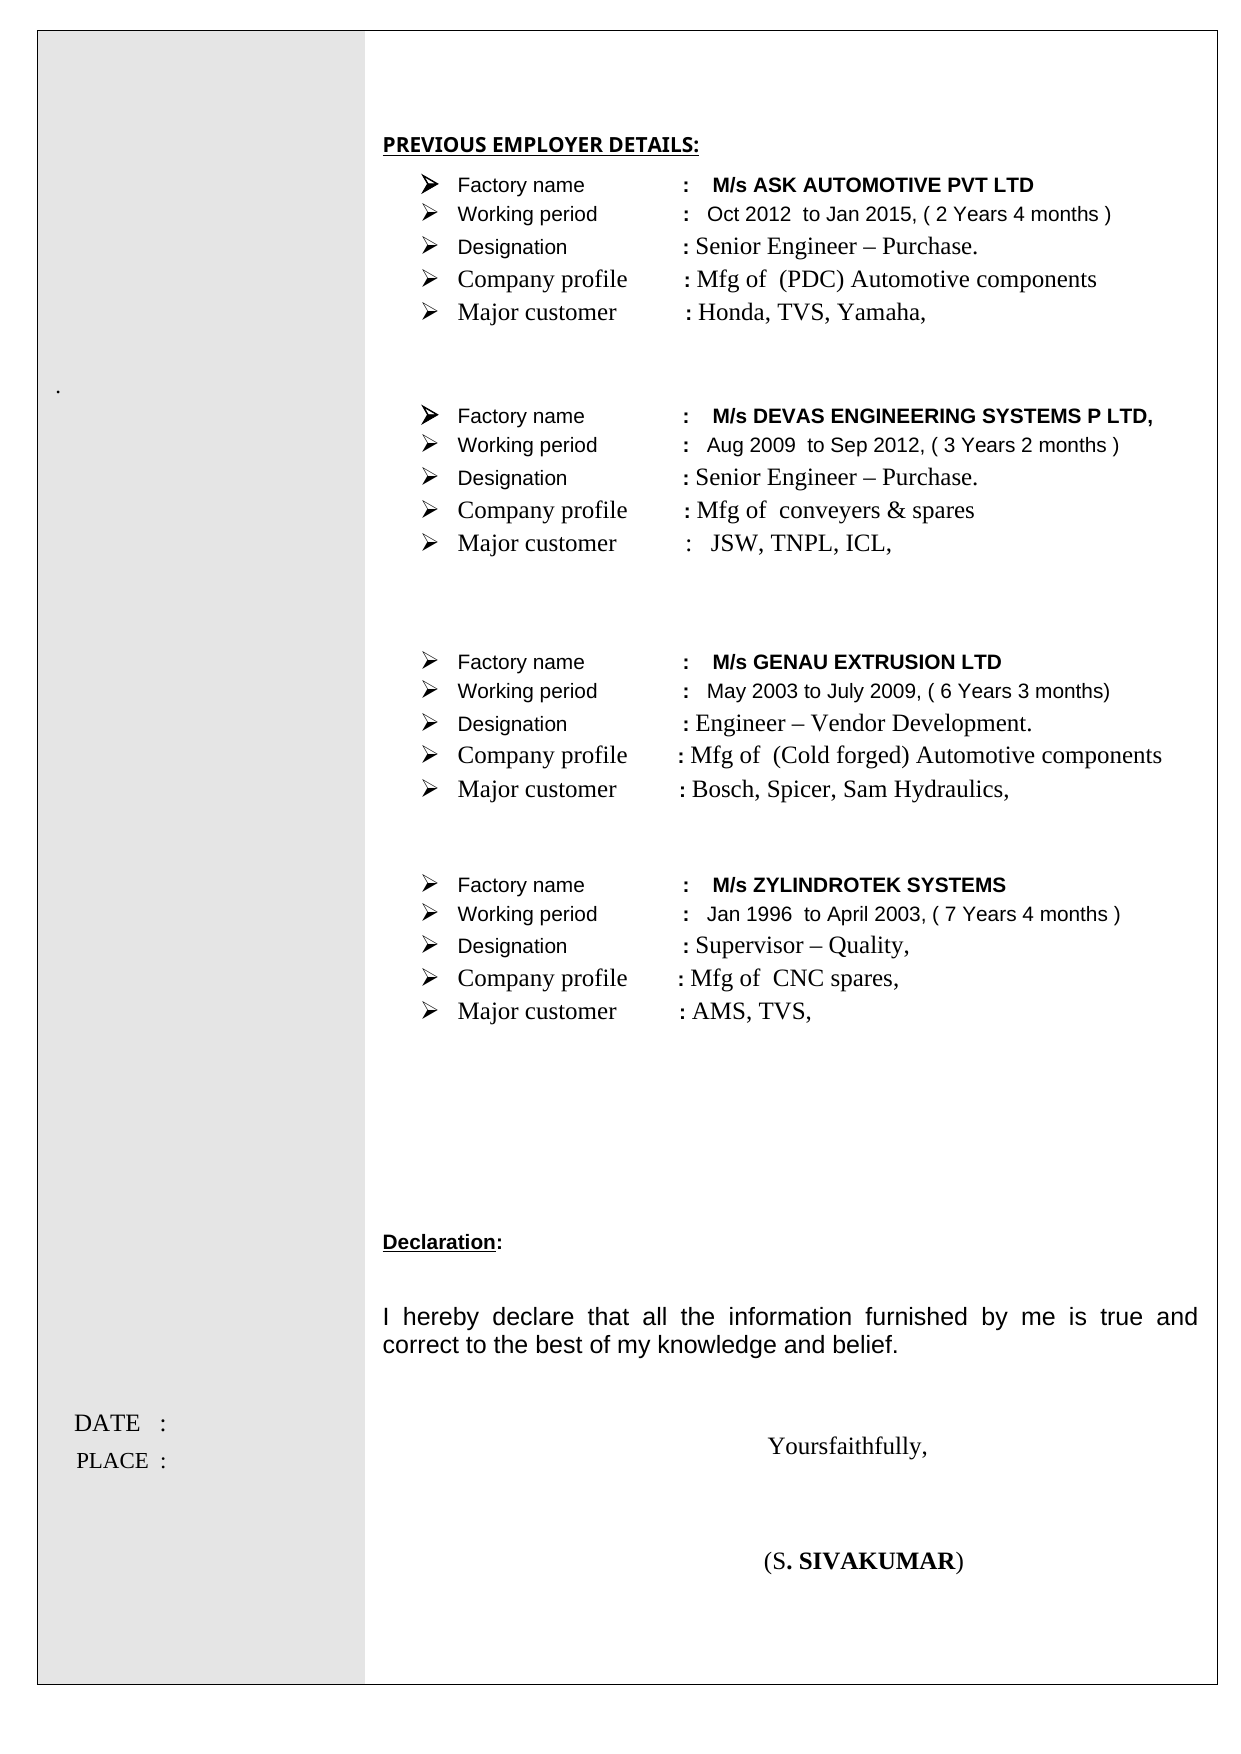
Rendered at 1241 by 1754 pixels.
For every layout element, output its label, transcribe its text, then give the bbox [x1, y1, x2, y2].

table_cell PREVIOUS EMPLOYER DETAILS: Factory name : M/s ASK AUTOMOTIVE PVT LTD Working period : Oct 2012 to Jan 2015, ( 2 Years 4 months ) Designation : Senior Engineer – Purchase. Company profile : Mfg of (PDC) Automotive components Major customer : Honda, TVS, Yamaha, Factory name : M/s DEVAS ENGINEERING SYSTEMS P LTD, Working period : Aug 2009 to Sep 2012, ( 3 Years 2 months ) Designation : Senior Engineer – Purchase. Company profile : Mfg of conveyers & spares Major customer : JSW, TNPL, ICL, Factory name : M/s GENAU EXTRUSION LTD Working period : May 2003 to July 2009, ( 6 Years 3 months) Designation : Engineer – Vendor Development. Company profile : Mfg of (Cold forged) Automotive components Major customer : Bosch, Spicer, Sam Hydraulics, Factory name : M/s ZYLINDROTEK SYSTEMS Working period : Jan 1996 to April 2003, ( 7 Years 4 months ) Designation : Supervisor – Quality, Company profile : Mfg of CNC spares, Major customer : AMS, TVS, Declaration: I hereby declare that all the information furnished by me is true and correct to the best of my knowledge and belief. Yoursfaithfully, (S. SIVAKUMAR) [365, 31, 1217, 1684]
table_cell . DATE : PLACE : [38, 31, 365, 1684]
